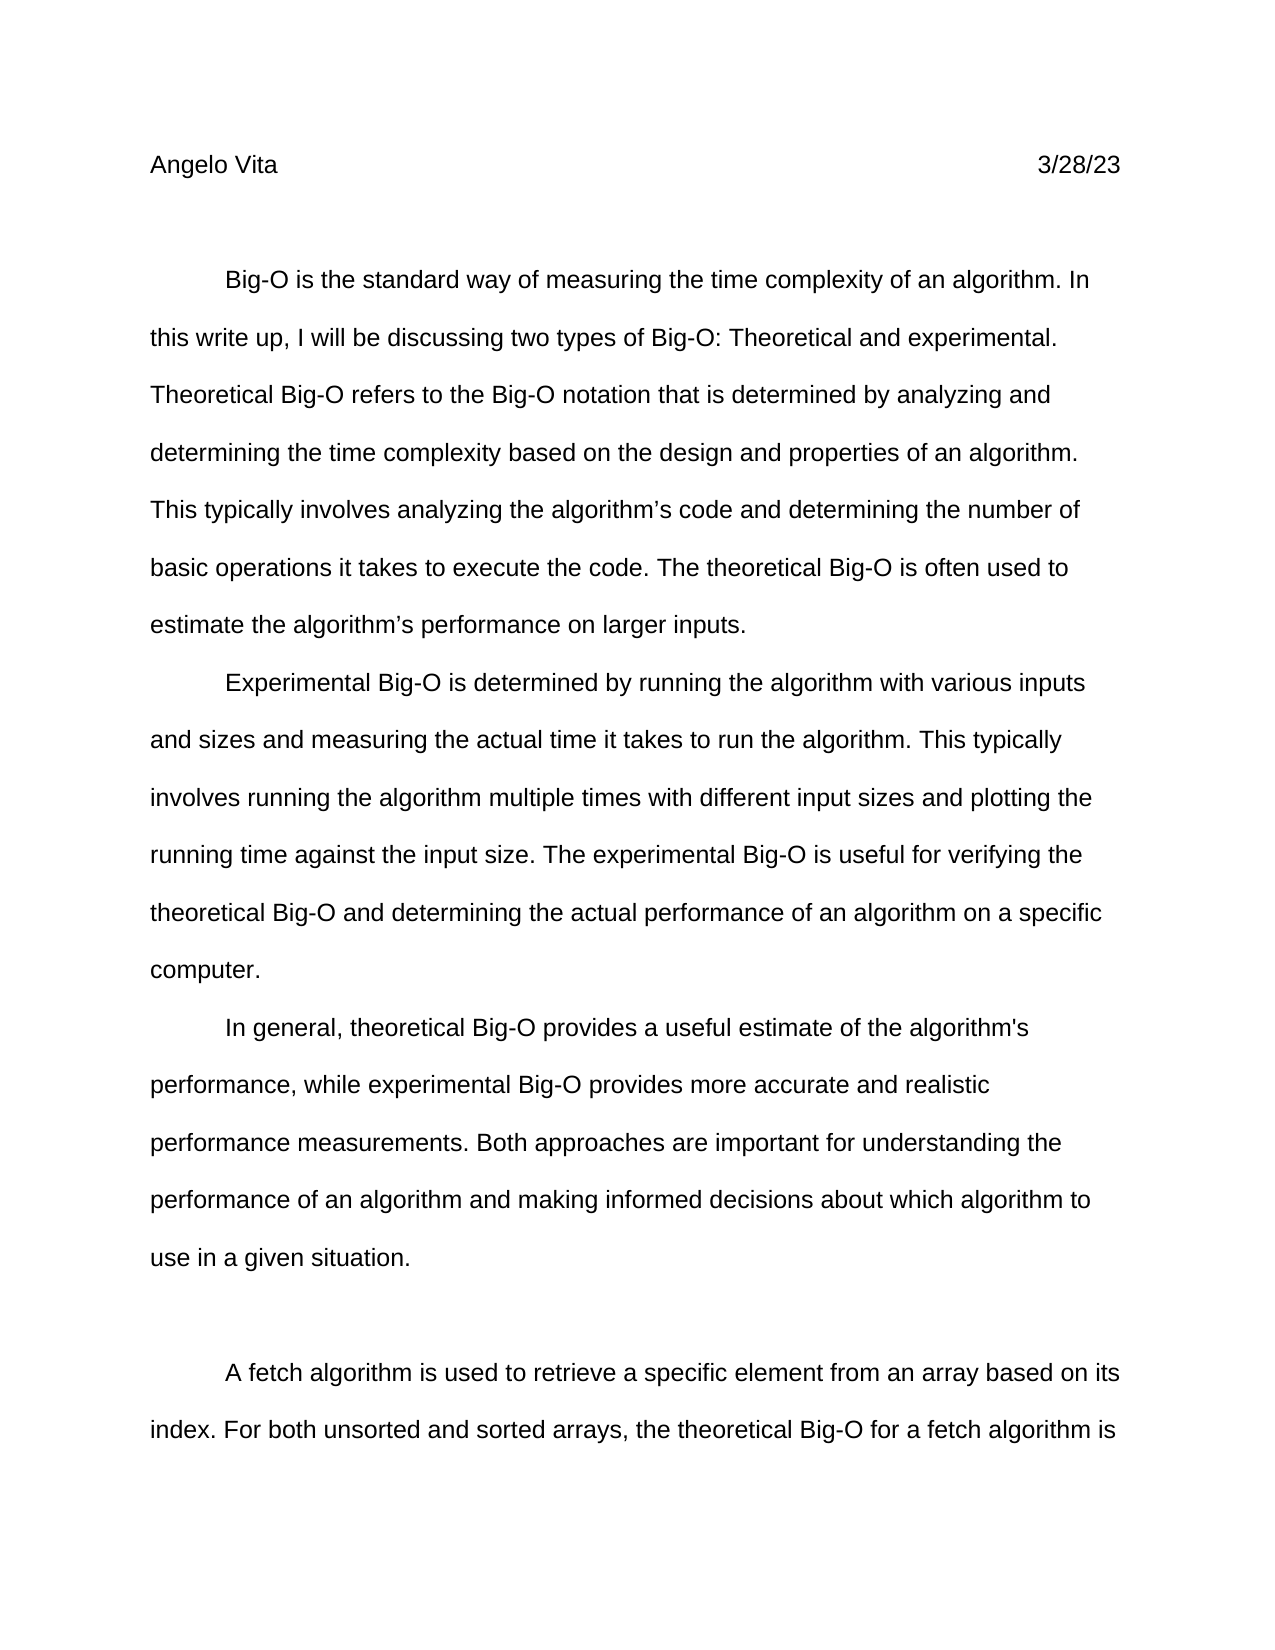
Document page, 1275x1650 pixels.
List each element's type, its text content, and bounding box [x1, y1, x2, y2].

text Experimental Big-O is determined by running the algorithm with various inputs and sizes and measuring the actual time it takes to run the algorithm. This typically involves running the algorithm multiple times with different input sizes and plotting the running time against the input size. The experimental Big-O is useful for verifying the theoretical Big-O and determining the actual performance of an algorithm on a specific computer. [150, 667, 1125, 984]
text In general, theoretical Big-O provides a useful estimate of the algorithm's performance, while experimental Big-O provides more accurate and realistic performance measurements. Both approaches are important for understanding the performance of an algorithm and making informed decisions about which algorithm to use in a given situation. [150, 1012, 1125, 1271]
text Angelo Vita 3/28/23 [150, 150, 1125, 179]
text Big-O is the standard way of measuring the time complexity of an algorithm. In this write up, I will be discussing two types of Big-O: Theoretical and experimental. Theoretical Big-O refers to the Big-O notation that is determined by analyzing and determining the time complexity based on the design and properties of an algorithm. This typically involves analyzing the algorithm’s code and determining the number of basic operations it takes to execute the code. The theoretical Big-O is often used to estimate the algorithm’s performance on larger inputs. [150, 265, 1125, 639]
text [150, 1357, 1125, 1444]
